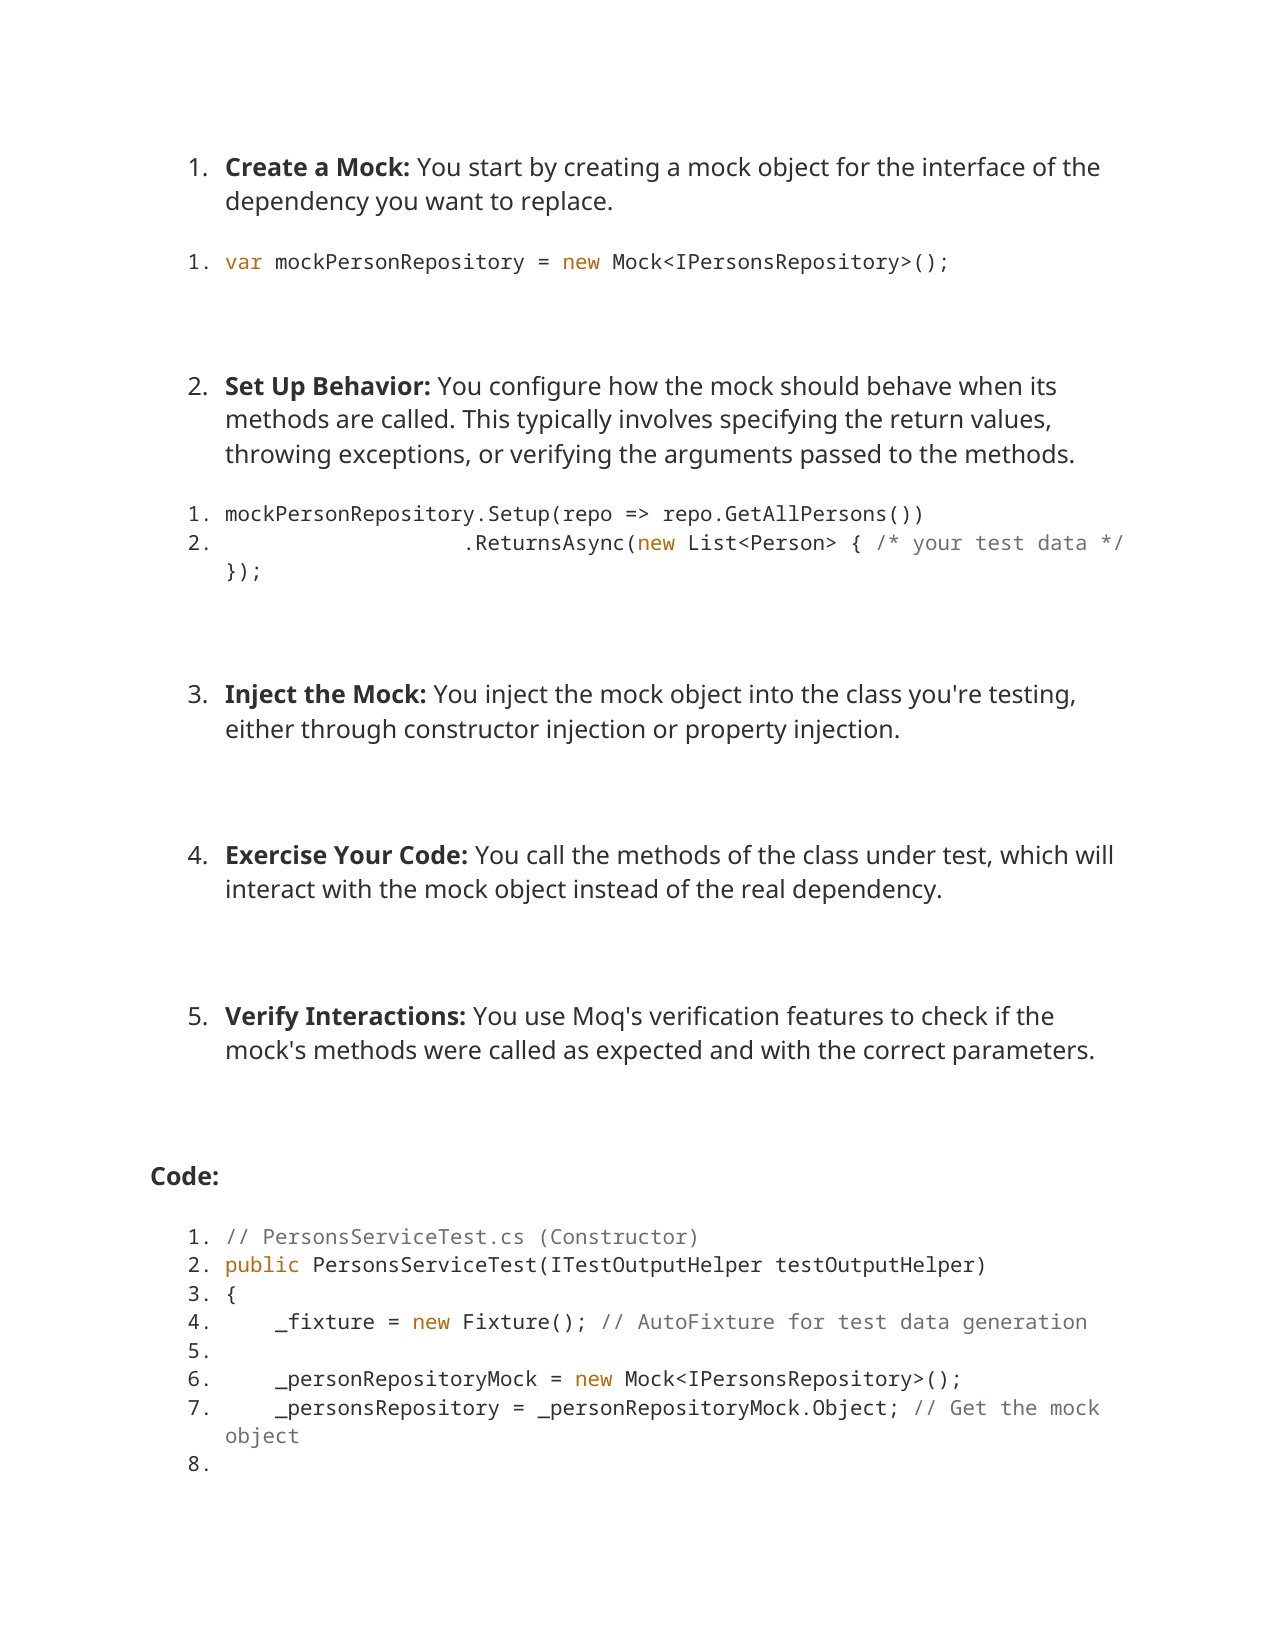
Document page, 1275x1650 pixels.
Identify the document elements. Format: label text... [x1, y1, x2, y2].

list _personsRepository = _personRepositoryMock.Object; // Get the mock object [187, 1393, 1125, 1449]
list Exercise Your Code: You call the methods of the class under test, which will interact with the mock object instead of the real dependency. [187, 838, 1125, 906]
list var mockPersonRepository = new Mock<IPersonsRepository>(); [187, 247, 1125, 276]
list Inject the Mock: You inject the mock object into the class you're testing, either through constructor injection or property injection. [187, 677, 1125, 745]
list public PersonsServiceTest(ITestOutputHelper testOutputHelper) [187, 1250, 1125, 1279]
list .ReturnsAsync(new List<Person> { /* your test data */ }); [187, 528, 1125, 585]
list Verify Interactions: You use Moq's verification features to check if the mock's methods were called as expected and with the correct parameters. [187, 998, 1125, 1066]
list Set Up Behavior: You configure how the mock should behave when its methods are called. This typically involves specifying the return values, throwing exceptions, or verifying the arguments passed to the methods. [187, 368, 1125, 470]
text Code: [150, 1159, 1125, 1193]
list _personRepositoryMock = new Mock<IPersonsRepository>(); [187, 1364, 1125, 1393]
list Create a Mock: You start by creating a mock object for the interface of the dependency you want to replace. [187, 150, 1125, 218]
list // PersonsServiceTest.cs (Constructor) [187, 1222, 1125, 1250]
list _fixture = new Fixture(); // AutoFixture for test data generation [187, 1307, 1125, 1336]
list { [187, 1279, 1125, 1307]
list mockPersonRepository.Setup(repo => repo.GetAllPersons()) [187, 499, 1125, 528]
